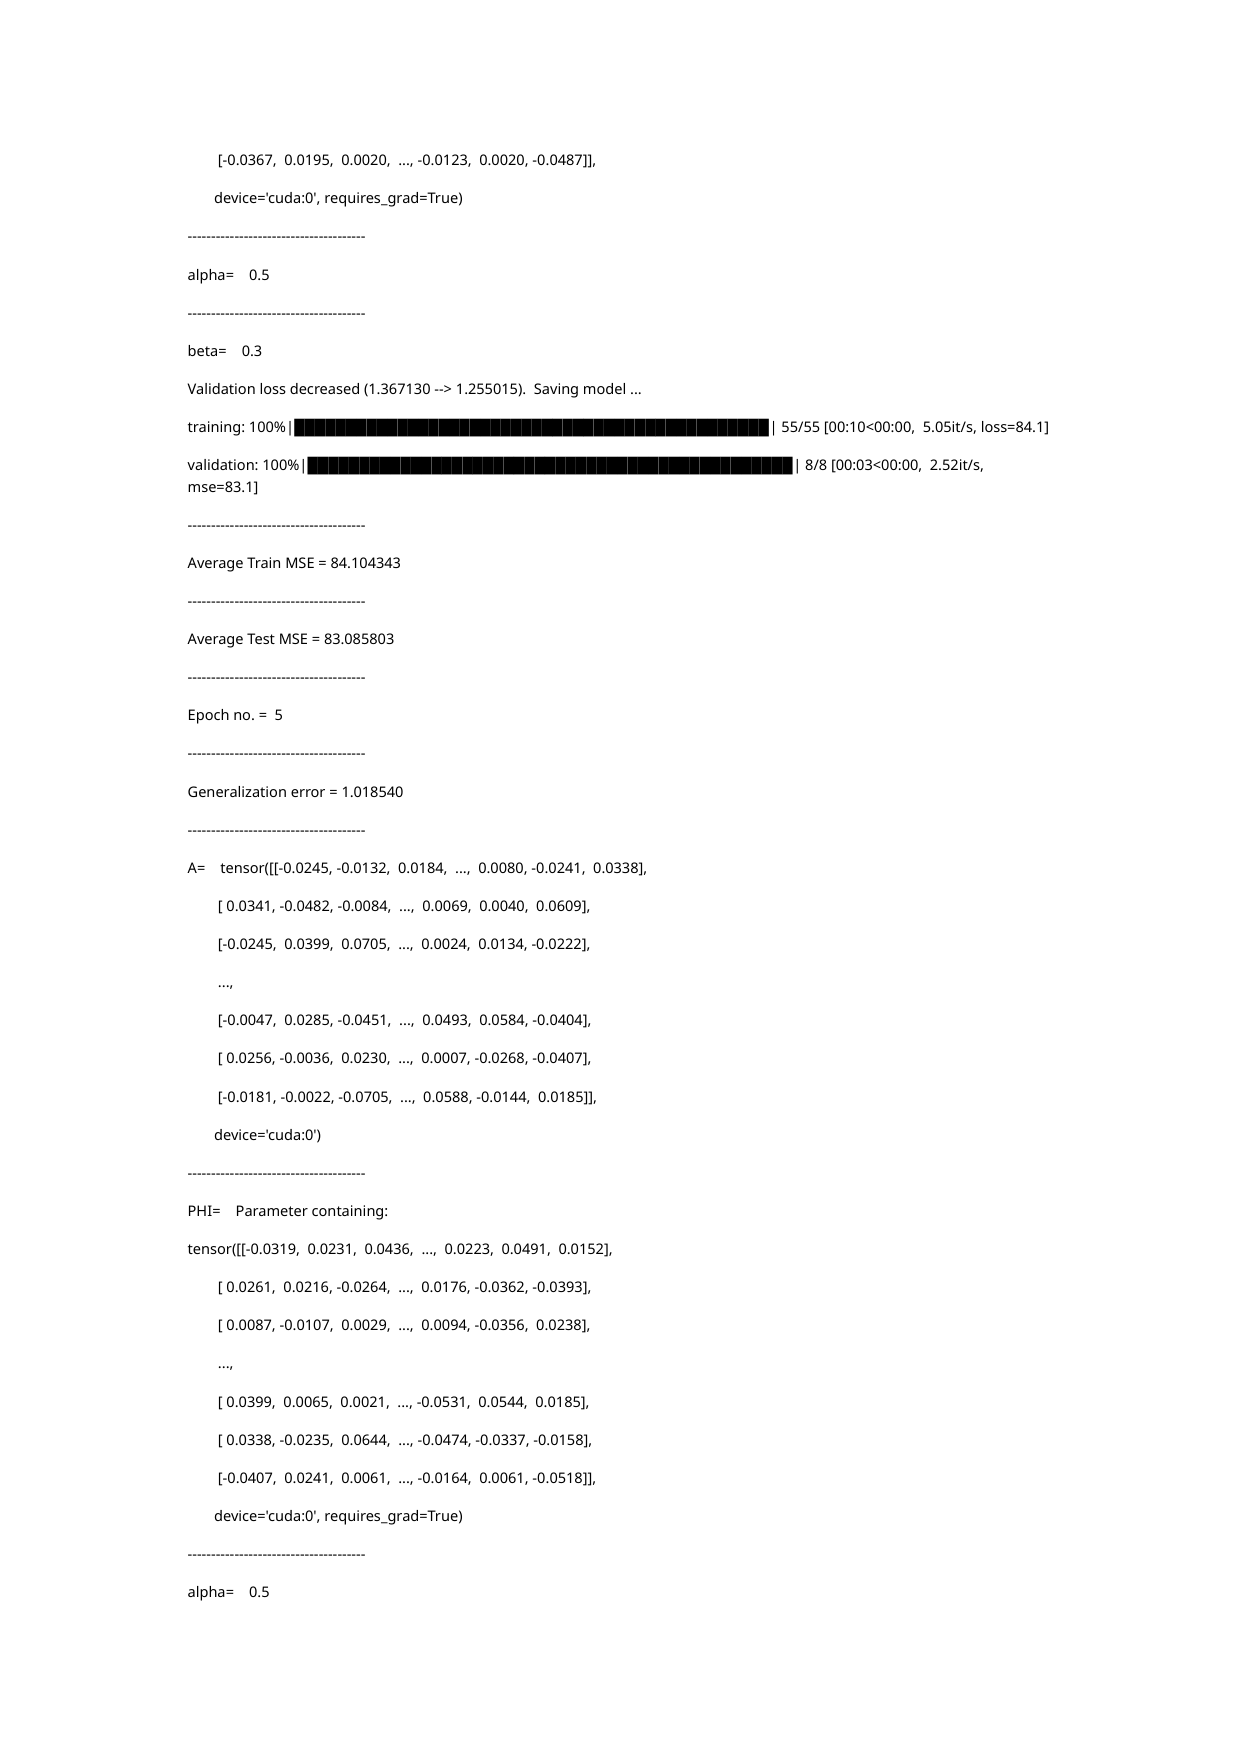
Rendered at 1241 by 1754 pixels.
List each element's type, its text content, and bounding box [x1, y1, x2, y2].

text [ 0.0399, 0.0065, 0.0021, ..., -0.0531, 0.0544, 0.0185], [187, 1391, 1053, 1411]
text -------------------------------------- [187, 514, 1053, 534]
text -------------------------------------- [187, 667, 1053, 687]
text -------------------------------------- [187, 302, 1053, 322]
text device='cuda:0', requires_grad=True) [187, 188, 1053, 208]
text [-0.0047, 0.0285, -0.0451, ..., 0.0493, 0.0584, -0.0404], [187, 1010, 1053, 1030]
text device='cuda:0', requires_grad=True) [187, 1506, 1053, 1526]
text training: 100%|██████████████████████████████████████████████| 55/55 [00:10<00:00, 5.05it/s, loss=84.1] [187, 417, 1053, 437]
text -------------------------------------- [187, 1163, 1053, 1183]
text [-0.0245, 0.0399, 0.0705, ..., 0.0024, 0.0134, -0.0222], [187, 934, 1053, 954]
text [-0.0367, 0.0195, 0.0020, ..., -0.0123, 0.0020, -0.0487]], [187, 150, 1053, 170]
text -------------------------------------- [187, 226, 1053, 246]
text tensor([[-0.0319, 0.0231, 0.0436, ..., 0.0223, 0.0491, 0.0152], [187, 1239, 1053, 1259]
text validation: 100%|███████████████████████████████████████████████| 8/8 [00:03<00:00, 2.52it/s, mse=83.1] [187, 455, 1053, 496]
text [ 0.0341, -0.0482, -0.0084, ..., 0.0069, 0.0040, 0.0609], [187, 896, 1053, 916]
text ..., [187, 1353, 1053, 1373]
text Average Train MSE = 84.104343 [187, 553, 1053, 573]
text alpha= 0.5 [187, 1582, 1053, 1602]
text Epoch no. = 5 [187, 705, 1053, 725]
text Average Test MSE = 83.085803 [187, 629, 1053, 649]
text [ 0.0087, -0.0107, 0.0029, ..., 0.0094, -0.0356, 0.0238], [187, 1315, 1053, 1335]
text ..., [187, 972, 1053, 992]
text -------------------------------------- [187, 743, 1053, 763]
text [-0.0181, -0.0022, -0.0705, ..., 0.0588, -0.0144, 0.0185]], [187, 1086, 1053, 1106]
text -------------------------------------- [187, 591, 1053, 611]
text -------------------------------------- [187, 1544, 1053, 1564]
text [ 0.0338, -0.0235, 0.0644, ..., -0.0474, -0.0337, -0.0158], [187, 1429, 1053, 1449]
text [ 0.0261, 0.0216, -0.0264, ..., 0.0176, -0.0362, -0.0393], [187, 1277, 1053, 1297]
text device='cuda:0') [187, 1124, 1053, 1144]
text PHI= Parameter containing: [187, 1201, 1053, 1221]
text Generalization error = 1.018540 [187, 781, 1053, 801]
text [-0.0407, 0.0241, 0.0061, ..., -0.0164, 0.0061, -0.0518]], [187, 1468, 1053, 1488]
text beta= 0.3 [187, 341, 1053, 361]
text -------------------------------------- [187, 819, 1053, 839]
text alpha= 0.5 [187, 264, 1053, 284]
text Validation loss decreased (1.367130 --> 1.255015). Saving model ... [187, 379, 1053, 399]
text A= tensor([[-0.0245, -0.0132, 0.0184, ..., 0.0080, -0.0241, 0.0338], [187, 858, 1053, 878]
text [ 0.0256, -0.0036, 0.0230, ..., 0.0007, -0.0268, -0.0407], [187, 1048, 1053, 1068]
